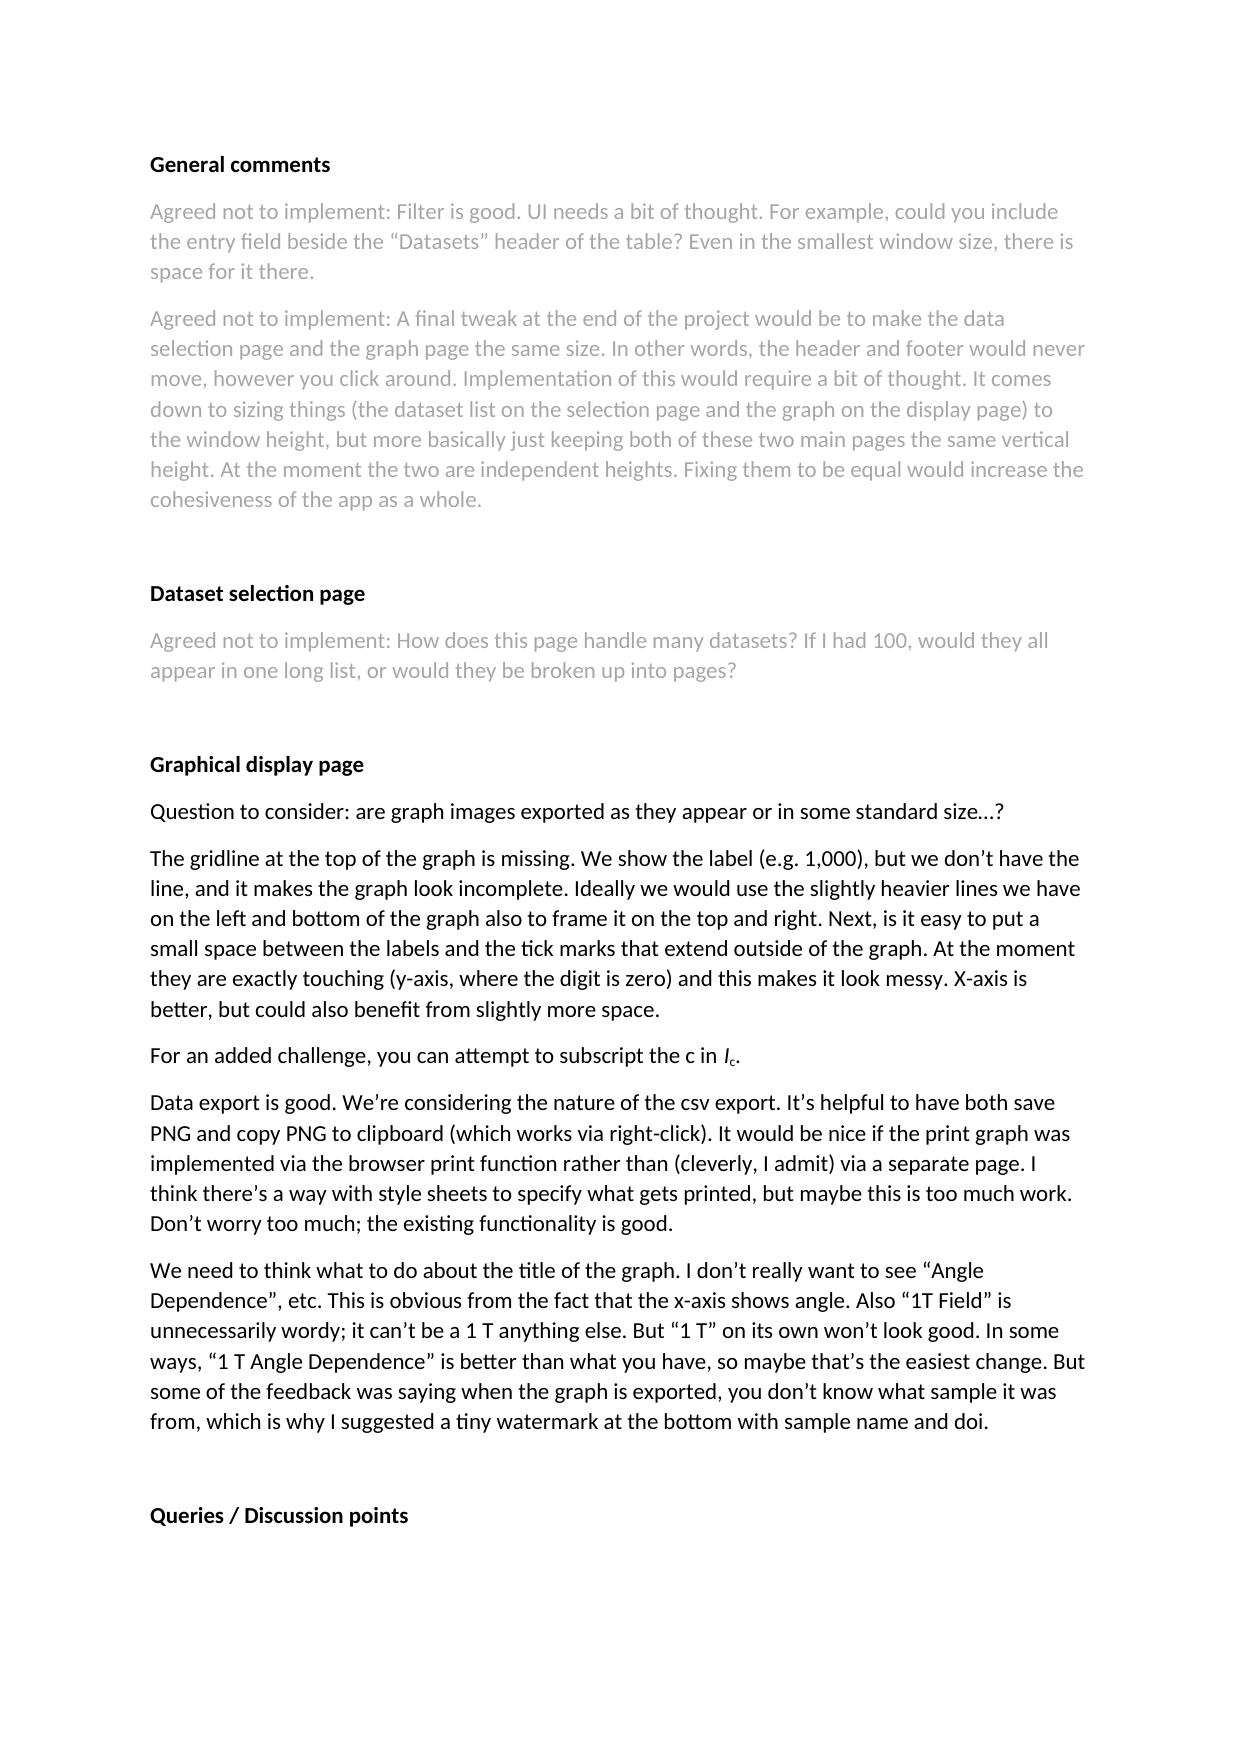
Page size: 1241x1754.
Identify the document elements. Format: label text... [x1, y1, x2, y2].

text Agreed not to implement: A final tweak at the end of the project would be to make the data selection page and the graph page the same size. In other words, the header and footer would never move, however you click around. Implementation of this would require a bit of thought. It comes down to sizing things (the dataset list on the selection page and the graph on the display page) to the window height, but more basically just keeping both of these two main pages the same vertical height. At the moment the two are independent heights. Fixing them to be equal would increase the cohesiveness of the app as a whole. [150, 304, 1090, 513]
text We need to think what to do about the title of the graph. I don’t really want to see “Angle Dependence”, etc. This is obvious from the fact that the x-axis shows angle. Also “1T Field” is unnecessarily wordy; it can’t be a 1 T anything else. But “1 T” on its own won’t look good. In some ways, “1 T Angle Dependence” is better than what you have, so maybe that’s the easiest change. But some of the feedback was saying when the graph is exported, you don’t know what sample it was from, which is why I suggested a tiny watermark at the bottom with sample name and doi. [150, 1256, 1090, 1435]
text For an added challenge, you can attempt to subscript the c in Ic. [150, 1042, 1090, 1070]
text Agreed not to implement: Filter is good. UI needs a bit of thought. For example, could you include the entry field beside the “Datasets” header of the table? Even in the smallest window size, there is space for it there. [150, 197, 1090, 285]
text Agreed not to implement: How does this page handle many datasets? If I had 100, would they all appear in one long list, or would they be broken up into pages? [150, 626, 1090, 684]
text General comments [150, 150, 1090, 178]
text Graphical display page [150, 750, 1090, 778]
text Question to consider: are graph images exported as they appear or in some standard size…? [150, 797, 1090, 825]
text Data export is good. We’re considering the nature of the csv export. It’s helpful to have both save PNG and copy PNG to clipboard (which works via right-click). It would be nice if the print graph was implemented via the browser print function rather than (cleverly, I admit) via a separate page. I think there’s a way with style sheets to specify what gets printed, but maybe this is too much work. Don’t worry too much; the existing functionality is good. [150, 1088, 1090, 1237]
text Queries / Discussion points [150, 1501, 1090, 1529]
text Dataset selection page [150, 579, 1090, 607]
text The gridline at the top of the graph is missing. We show the label (e.g. 1,000), but we don’t have the line, and it makes the graph look incomplete. Ideally we would use the slightly heavier lines we have on the left and bottom of the graph also to frame it on the top and right. Next, is it easy to put a small space between the labels and the tick marks that extend outside of the graph. At the moment they are exactly touching (y-axis, where the digit is zero) and this makes it look messy. X-axis is better, but could also benefit from slightly more space. [150, 844, 1090, 1023]
